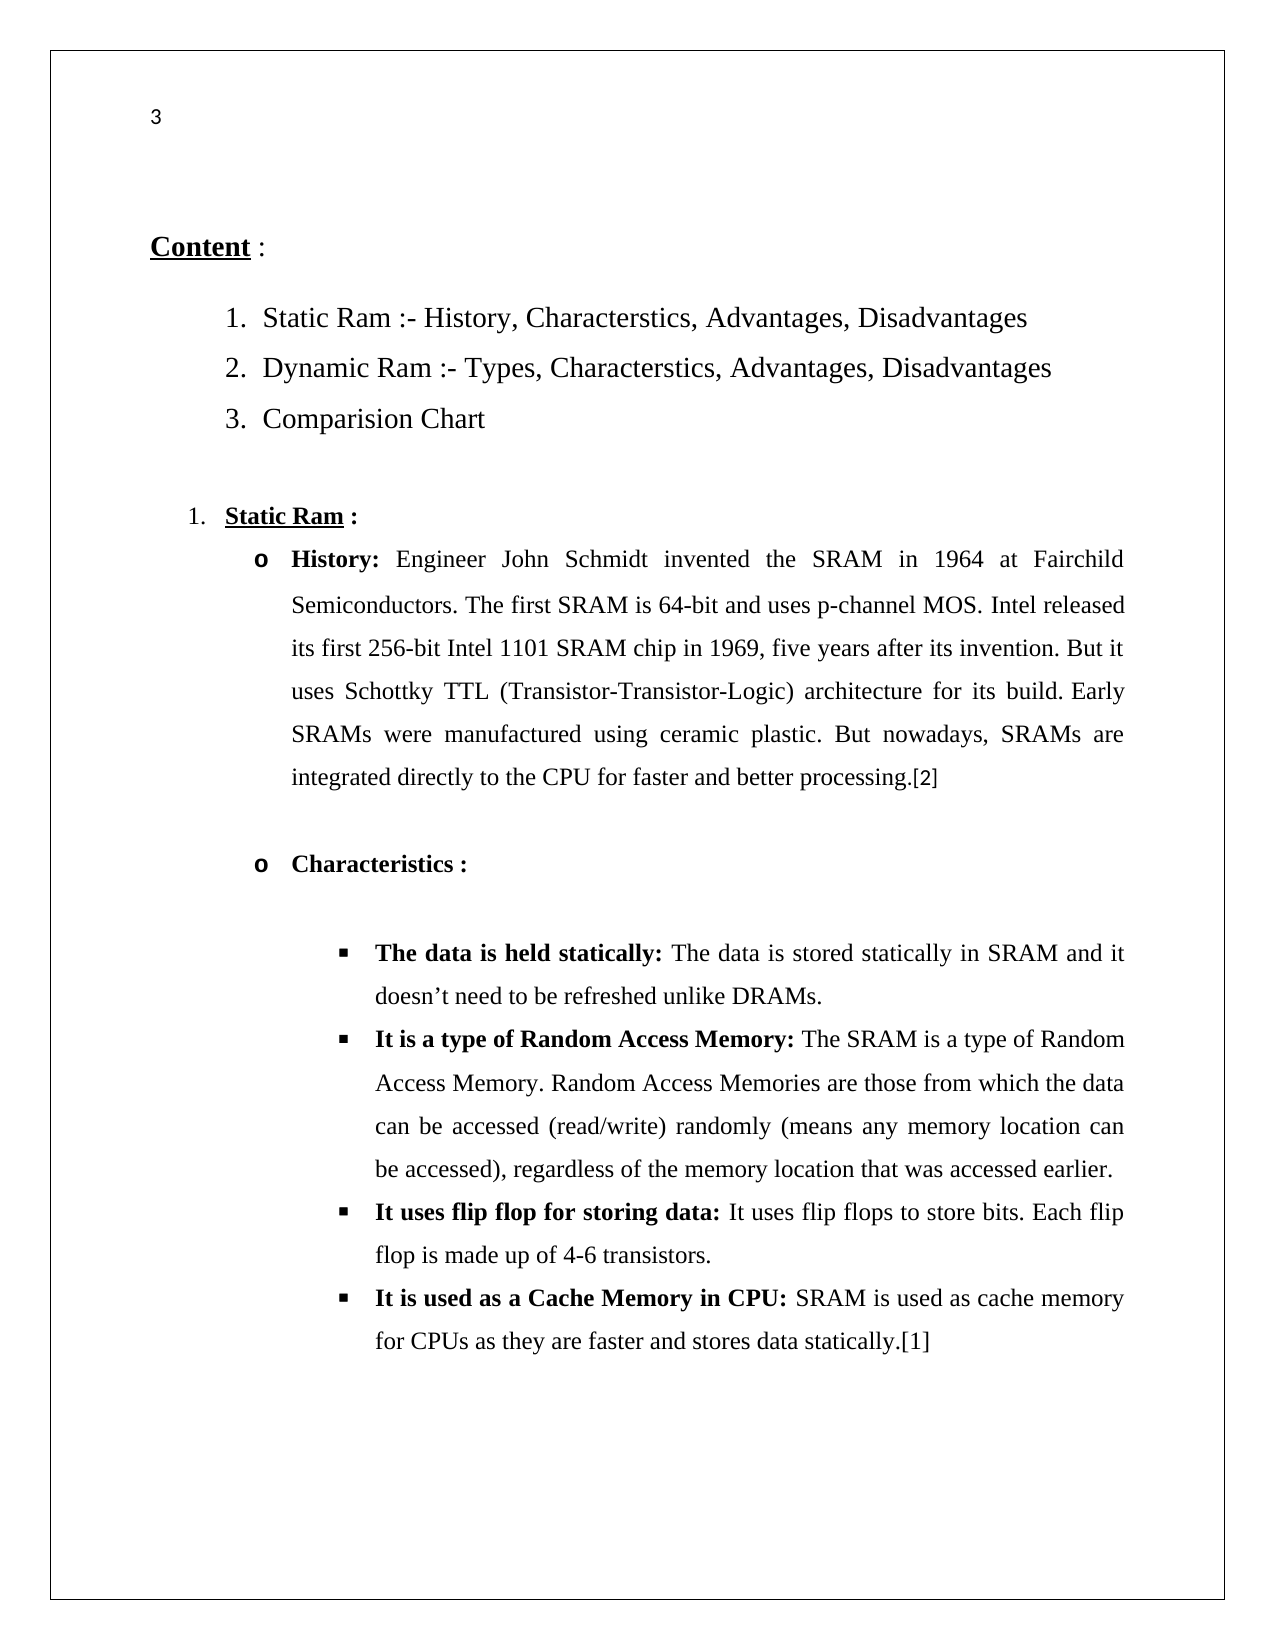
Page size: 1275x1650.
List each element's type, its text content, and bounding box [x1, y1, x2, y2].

list Dynamic Ram :- Types, Characterstics, Advantages, Disadvantages [225, 350, 1125, 384]
list The data is held statically: The data is stored statically in SRAM and it doesn’t need to be refreshed unlike DRAMs. [337, 938, 1125, 1010]
list It uses flip flop for storing data: It uses flip flops to store bits. Each flip flop is made up of 4-6 transistors. [337, 1197, 1125, 1269]
list History: Engineer John Schmidt invented the SRAM in 1964 at Fairchild Semiconductors. The first SRAM is 64-bit and uses p-channel MOS. Intel released its first 256-bit Intel 1101 SRAM chip in 1969, five years after its invention. But it uses Schottky TTL (Transistor-Transistor-Logic) architecture for its build. Early SRAMs were manufactured using ceramic plastic. But nowadays, SRAMs are integrated directly to the CPU for faster and better processing.[2] [253, 544, 1125, 791]
list Characteristics : [253, 849, 1125, 880]
list Comparision Chart [225, 401, 1125, 434]
text Content : [150, 229, 1125, 262]
list It is used as a Cache Memory in CPU: SRAM is used as cache memory for CPUs as they are faster and stores data statically.[1] [337, 1283, 1125, 1355]
list It is a type of Random Access Memory: The SRAM is a type of Random Access Memory. Random Access Memories are those from which the data can be accessed (read/write) randomly (means any memory location can be accessed), regardless of the memory location that was accessed earlier. [337, 1024, 1125, 1183]
list Static Ram :- History, Characterstics, Advantages, Disadvantages [225, 300, 1125, 334]
list Static Ram : [187, 501, 1125, 530]
